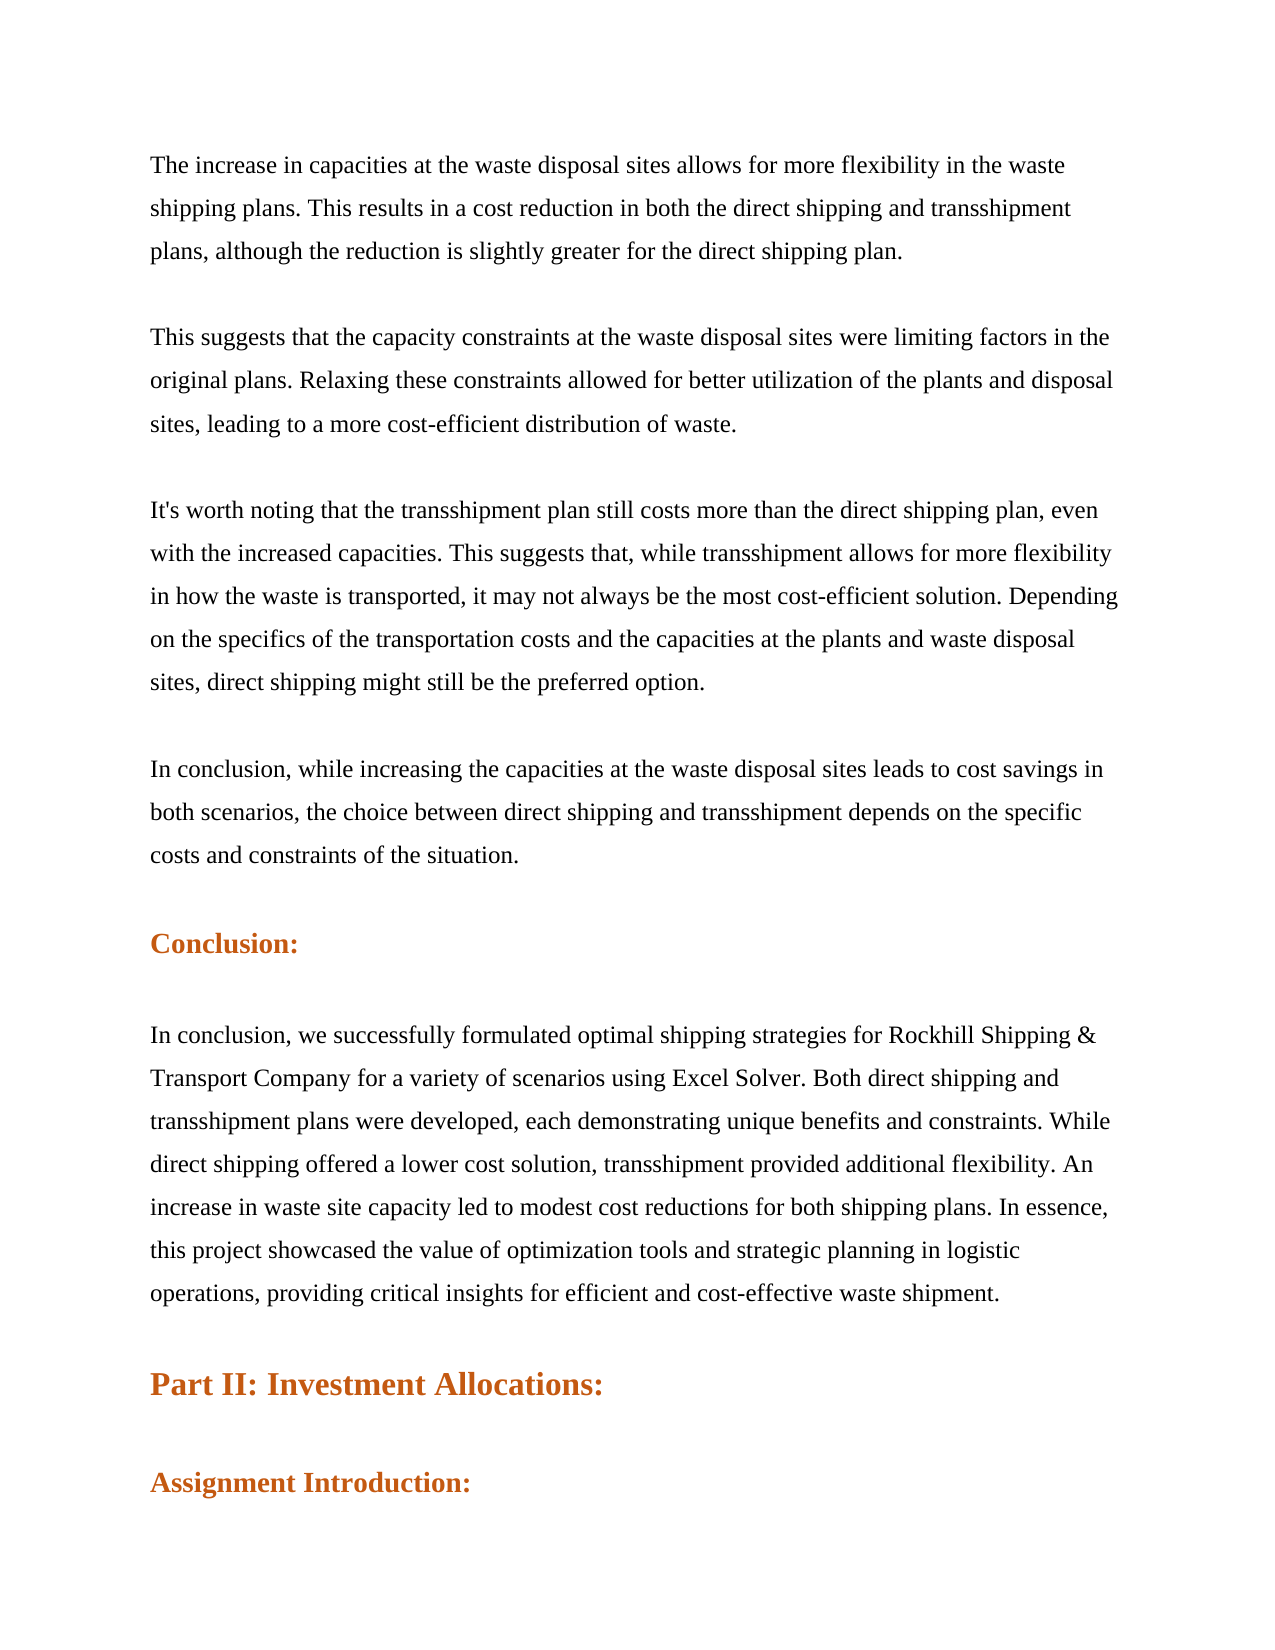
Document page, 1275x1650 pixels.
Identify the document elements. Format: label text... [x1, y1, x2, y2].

text The increase in capacities at the waste disposal sites allows for more flexibility in the waste shipping plans. This results in a cost reduction in both the direct shipping and transshipment plans, although the reduction is slightly greater for the direct shipping plan. [150, 150, 1125, 265]
text Part II: Investment Allocations: [150, 1365, 1125, 1403]
text It's worth noting that the transshipment plan still costs more than the direct shipping plan, even with the increased capacities. This suggests that, while transshipment allows for more flexibility in how the waste is transported, it may not always be the most cost-efficient solution. Depending on the specifics of the transportation costs and the capacities at the plants and waste disposal sites, direct shipping might still be the preferred option. [150, 495, 1125, 696]
text In conclusion, we successfully formulated optimal shipping strategies for Rockhill Shipping & Transport Company for a variety of scenarios using Excel Solver. Both direct shipping and transshipment plans were developed, each demonstrating unique benefits and constraints. While direct shipping offered a lower cost solution, transshipment provided additional flexibility. An increase in waste site capacity led to modest cost reductions for both shipping plans. In essence, this project showcased the value of optimization tools and strategic planning in logistic operations, providing critical insights for efficient and cost-effective waste shipment. [150, 1020, 1125, 1307]
text Conclusion: [150, 926, 1125, 960]
text In conclusion, while increasing the capacities at the waste disposal sites leads to cost savings in both scenarios, the choice between direct shipping and transshipment depends on the specific costs and constraints of the situation. [150, 754, 1125, 869]
text This suggests that the capacity constraints at the waste disposal sites were limiting factors in the original plans. Relaxing these constraints allowed for better utilization of the plants and disposal sites, leading to a more cost-efficient distribution of waste. [150, 322, 1125, 437]
text Assignment Introduction: [150, 1465, 1125, 1499]
